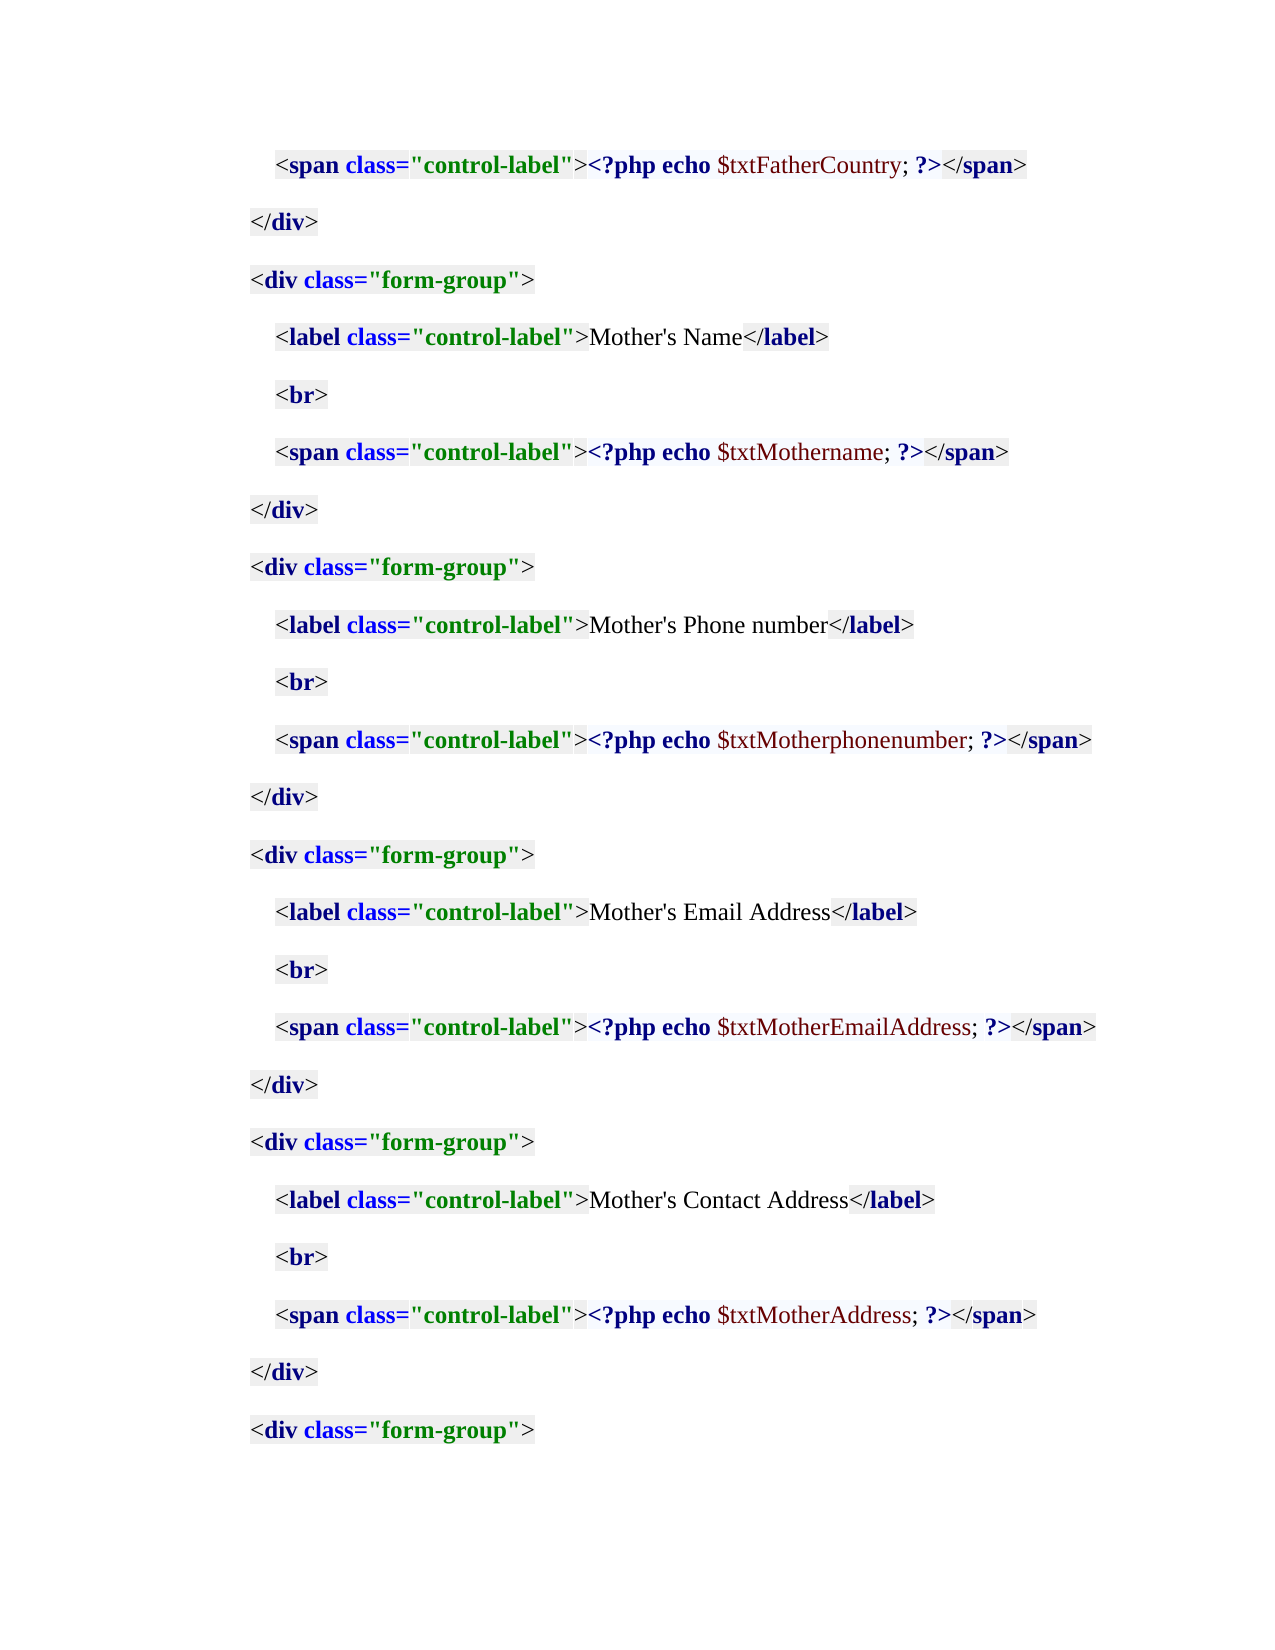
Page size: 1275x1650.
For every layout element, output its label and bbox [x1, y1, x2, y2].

text [150, 150, 1125, 1444]
